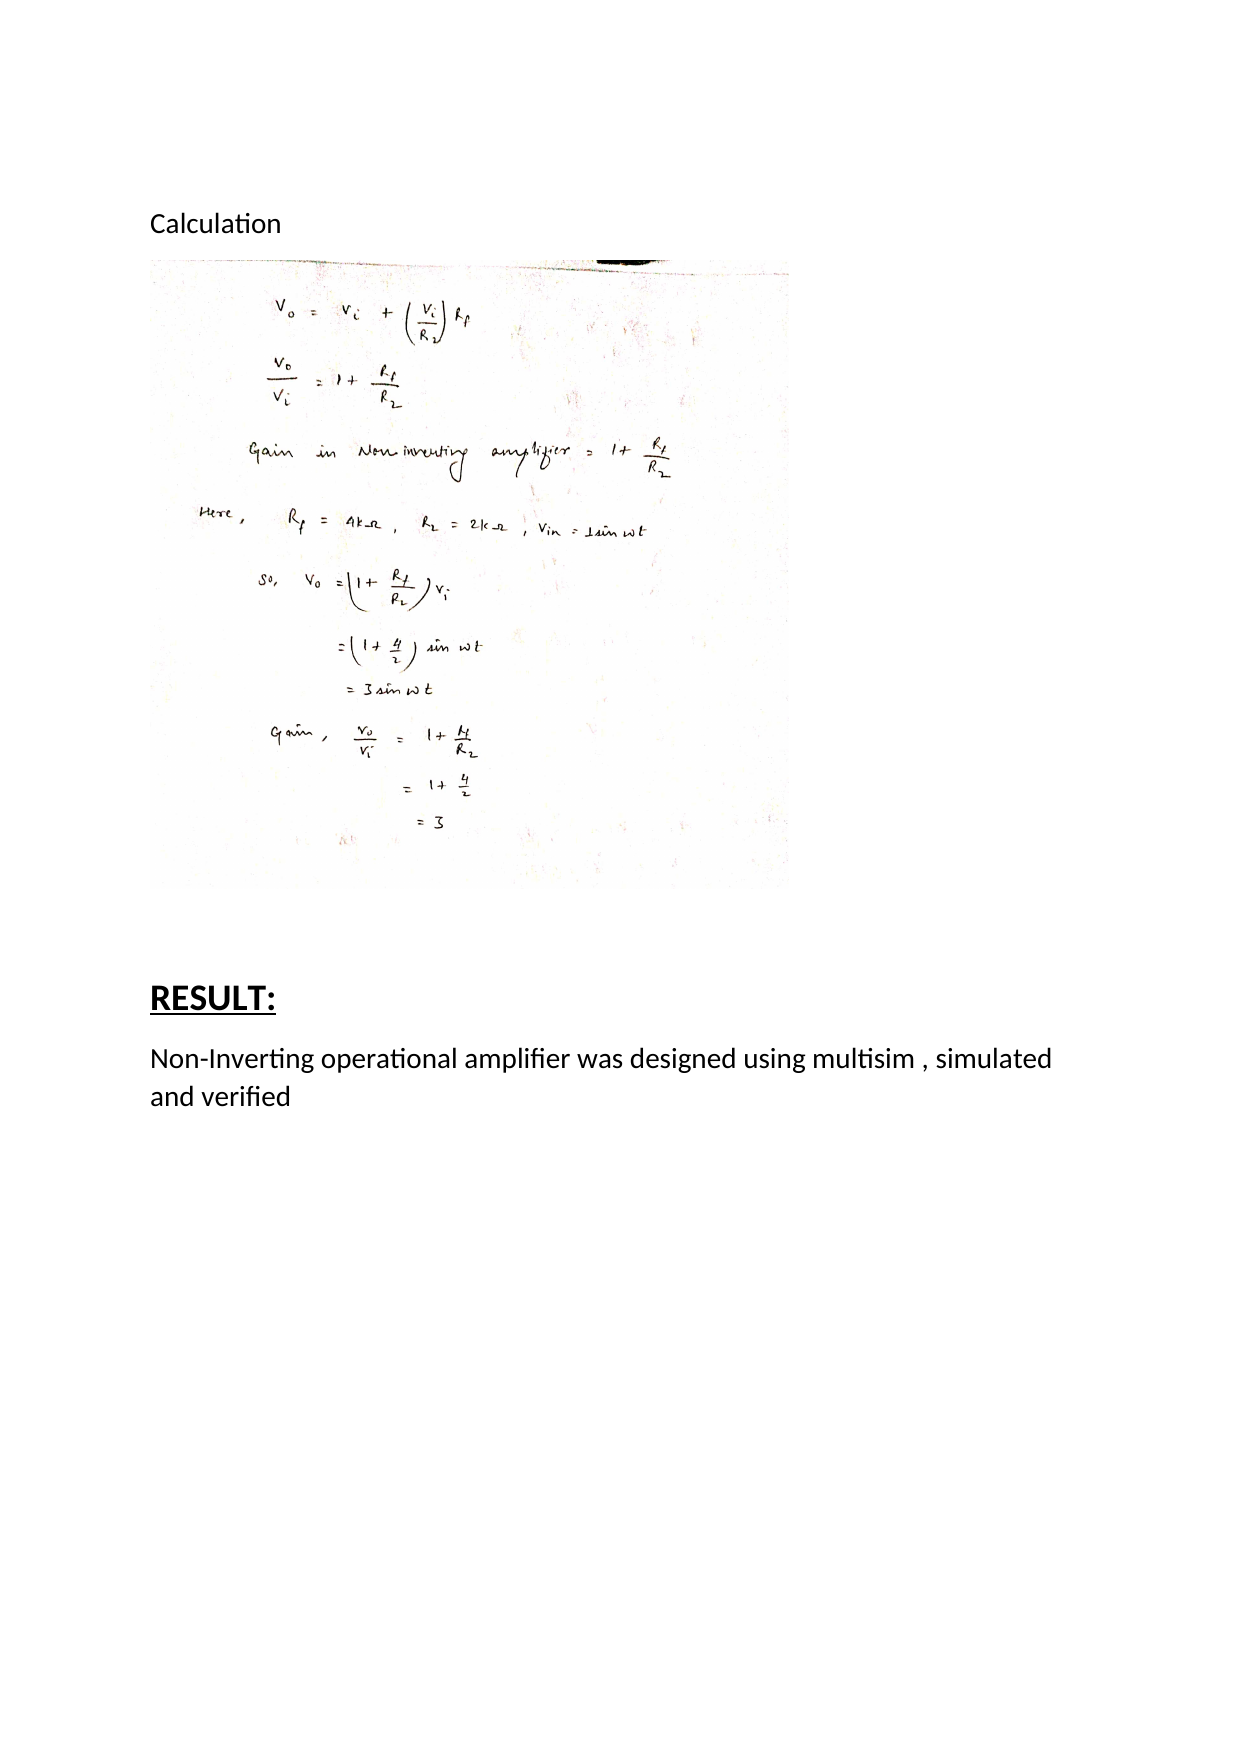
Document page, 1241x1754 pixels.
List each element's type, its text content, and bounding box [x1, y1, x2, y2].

text RESULT: [150, 974, 1090, 1019]
text Non-Inverting operational amplifier was designed using multisim , simulated and verified [150, 1040, 1090, 1114]
text Calculation [150, 205, 1090, 241]
picture [150, 260, 789, 889]
